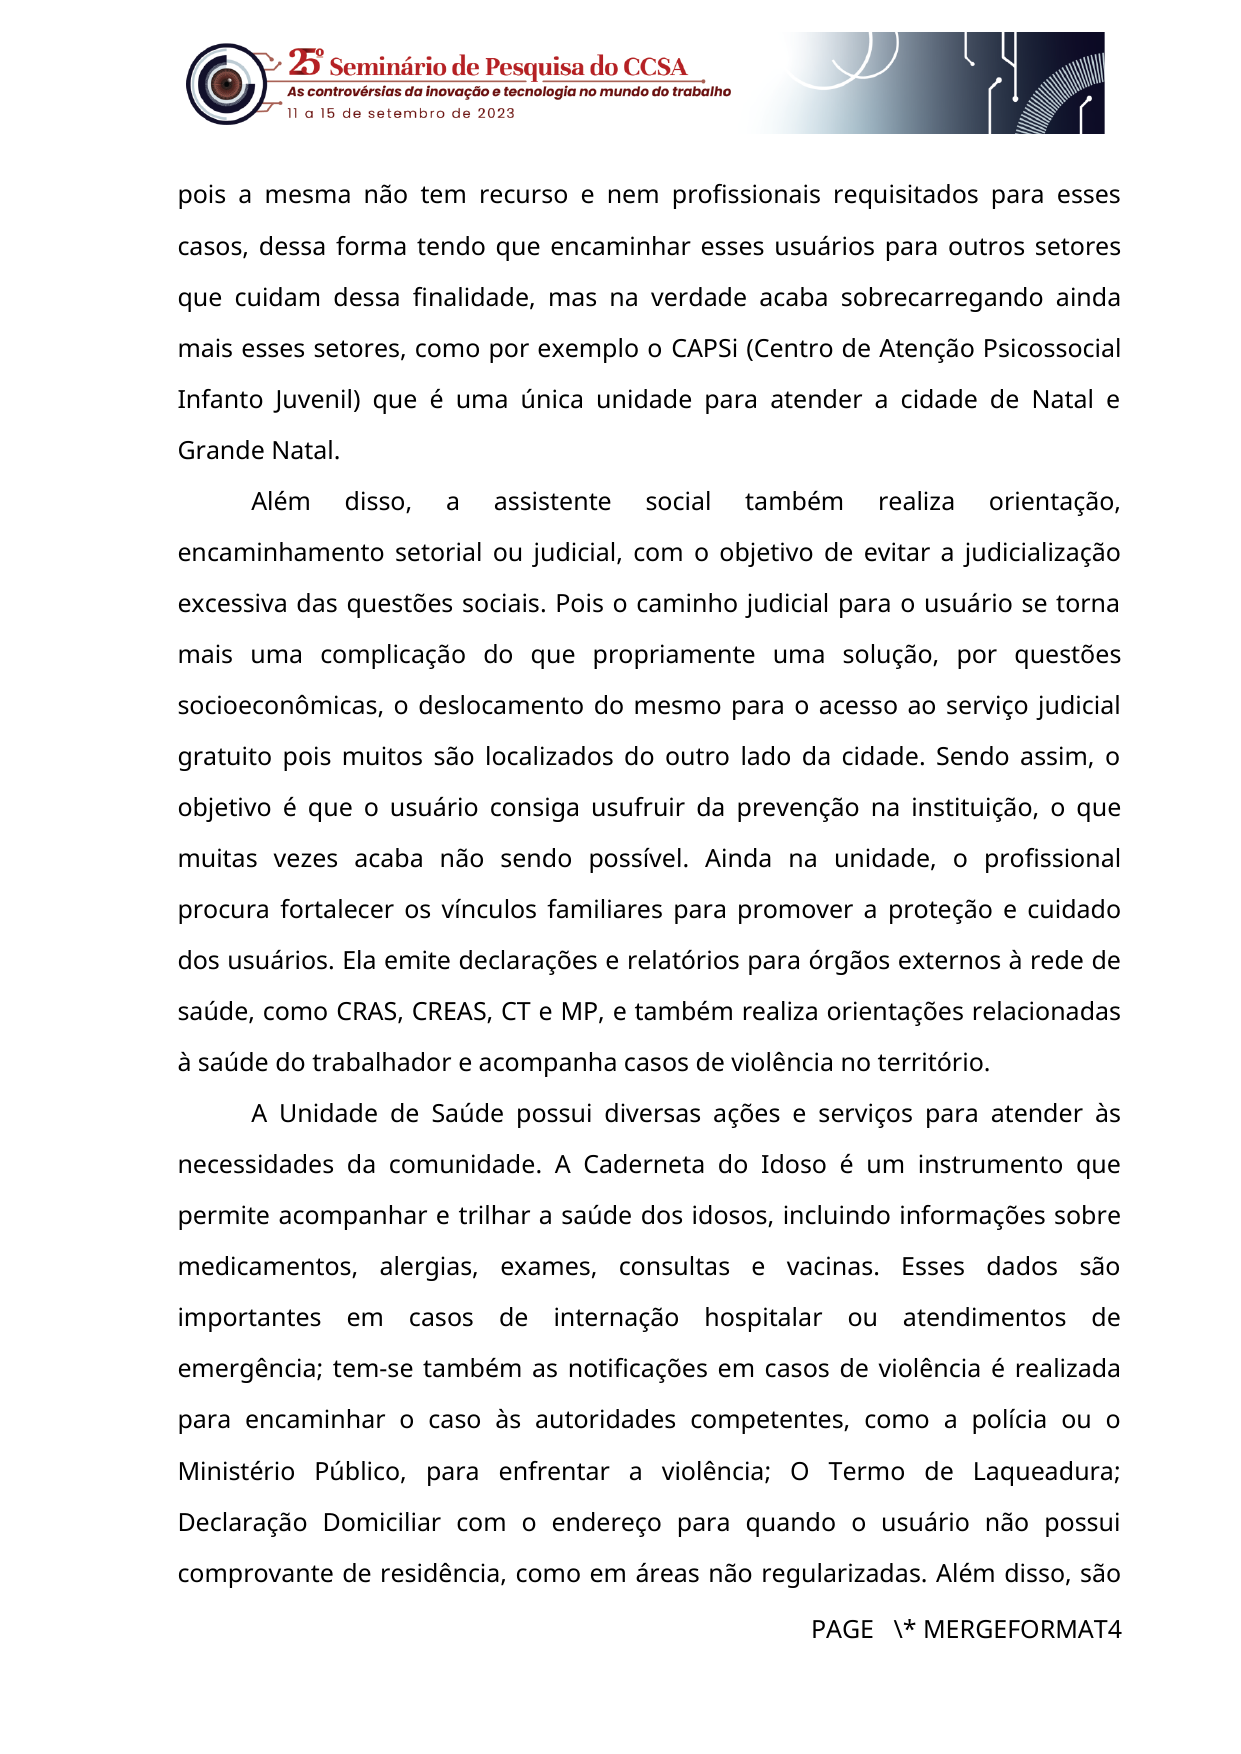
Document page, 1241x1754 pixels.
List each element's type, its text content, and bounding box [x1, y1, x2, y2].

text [177, 177, 1122, 466]
text Além disso, a assistente social também realiza orientação, encaminhamento setorial ou judicial, com o objetivo de evitar a judicialização excessiva das questões sociais. Pois o caminho judicial para o usuário se torna mais uma complicação do que propriamente uma solução, por questões socioeconômicas, o deslocamento do mesmo para o acesso ao serviço judicial gratuito pois muitos são localizados do outro lado da cidade. Sendo assim, o objetivo é que o usuário consiga usufruir da prevenção na instituição, o que muitas vezes acaba não sendo possível. Ainda na unidade, o profissional procura fortalecer os vínculos familiares para promover a proteção e cuidado dos usuários. Ela emite declarações e relatórios para órgãos externos à rede de saúde, como CRAS, CREAS, CT e MP, e também realiza orientações relacionadas à saúde do trabalhador e acompanha casos de violência no território. [177, 483, 1122, 1079]
picture [173, 32, 1105, 133]
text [177, 1096, 1122, 1589]
